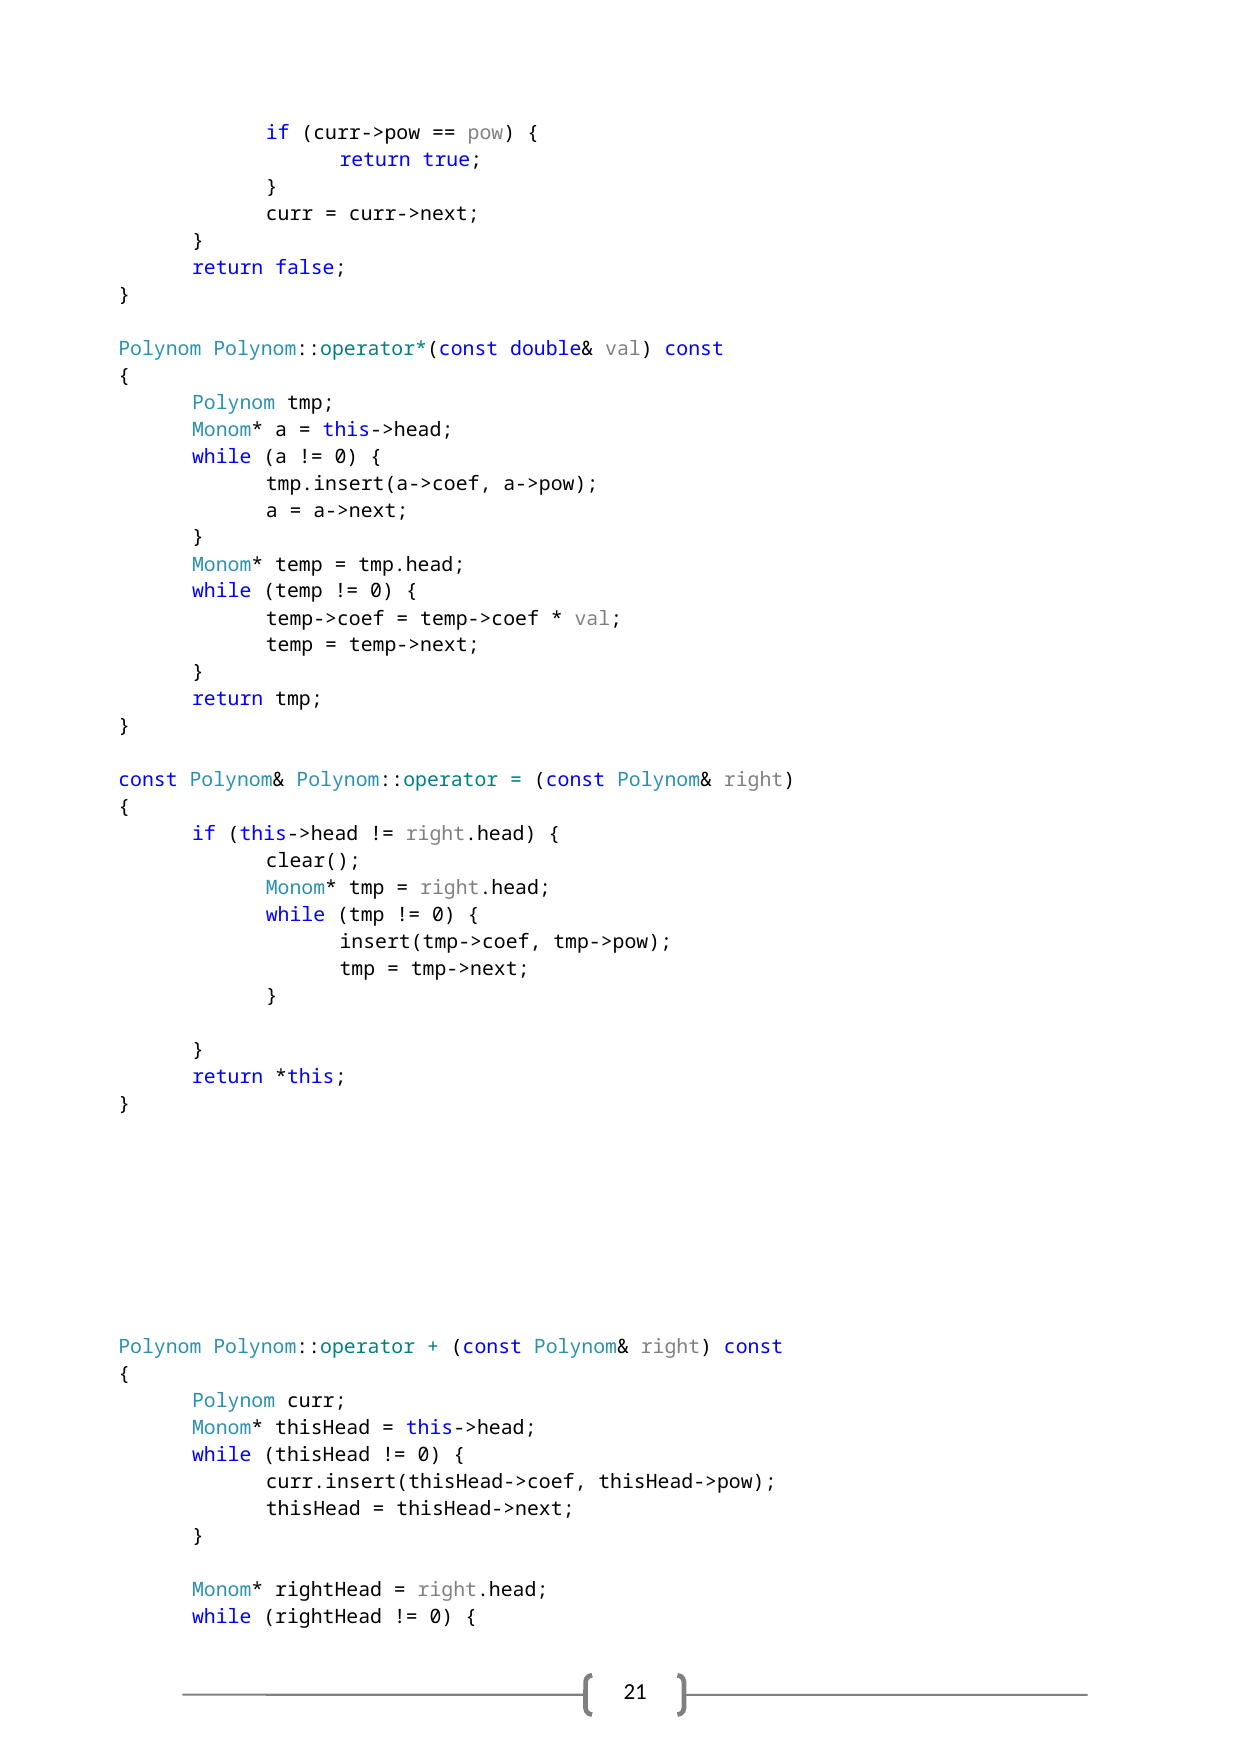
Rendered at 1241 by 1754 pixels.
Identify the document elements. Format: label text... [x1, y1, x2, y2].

text } [118, 1521, 1152, 1548]
text const Polynom& Polynom::operator = (const Polynom& right) [118, 766, 1152, 793]
text Monom* thisHead = this->head; [118, 1413, 1152, 1440]
text while (rightHead != 0) { [118, 1602, 1152, 1629]
text Monom* tmp = right.head; [118, 873, 1152, 901]
text { [118, 1359, 1152, 1386]
text } [118, 658, 1152, 685]
text while (temp != 0) { [118, 577, 1152, 604]
text return *this; [118, 1062, 1152, 1089]
text tmp = tmp->next; [118, 954, 1152, 981]
text } [118, 1035, 1152, 1062]
text } [118, 1089, 1152, 1116]
text Monom* temp = tmp.head; [118, 550, 1152, 577]
text Polynom Polynom::operator*(const double& val) const [118, 334, 1152, 361]
text return tmp; [118, 685, 1152, 712]
text } [118, 226, 1152, 253]
text Polynom Polynom::operator + (const Polynom& right) const [118, 1332, 1152, 1359]
text thisHead = thisHead->next; [118, 1494, 1152, 1521]
text { [118, 793, 1152, 819]
text temp->coef = temp->coef * val; [118, 604, 1152, 631]
text } [118, 172, 1152, 199]
text Polynom curr; [118, 1386, 1152, 1413]
text curr = curr->next; [118, 199, 1152, 226]
text return true; [118, 145, 1152, 172]
text } [118, 523, 1152, 550]
text return false; [118, 253, 1152, 280]
text } [118, 280, 1152, 307]
text Monom* rightHead = right.head; [118, 1575, 1152, 1602]
text insert(tmp->coef, tmp->pow); [118, 927, 1152, 954]
text { [118, 361, 1152, 388]
text while (tmp != 0) { [118, 901, 1152, 927]
text Monom* a = this->head; [118, 415, 1152, 442]
text if (this->head != right.head) { [118, 819, 1152, 847]
text temp = temp->next; [118, 631, 1152, 658]
text while (a != 0) { [118, 442, 1152, 469]
text } [118, 981, 1152, 1008]
text clear(); [118, 847, 1152, 873]
text Polynom tmp; [118, 388, 1152, 415]
text a = a->next; [118, 496, 1152, 523]
text } [118, 712, 1152, 739]
text while (thisHead != 0) { [118, 1440, 1152, 1467]
text tmp.insert(a->coef, a->pow); [118, 469, 1152, 496]
text if (curr->pow == pow) { [118, 118, 1152, 145]
text curr.insert(thisHead->coef, thisHead->pow); [118, 1467, 1152, 1494]
